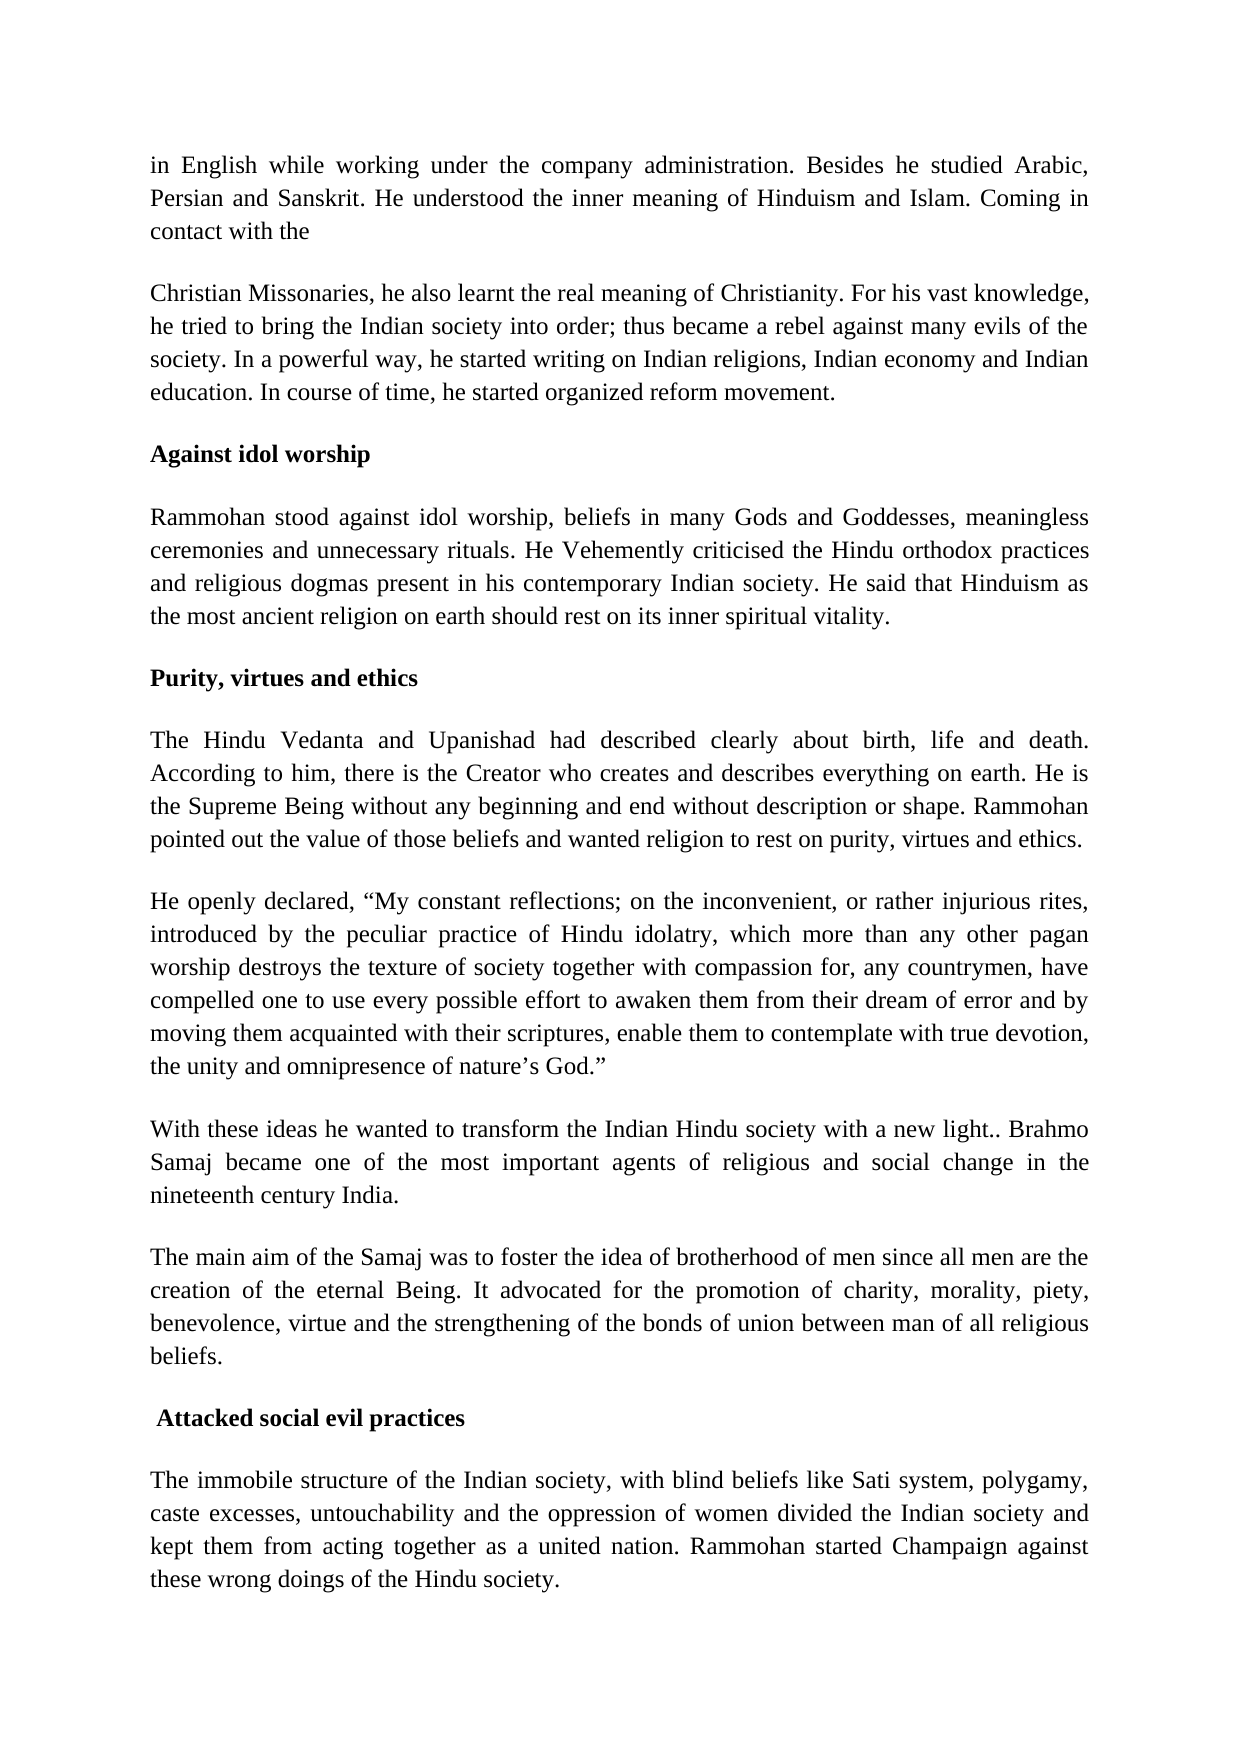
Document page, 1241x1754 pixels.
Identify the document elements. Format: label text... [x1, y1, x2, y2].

subtitle Attacked social evil practices [150, 1403, 1090, 1432]
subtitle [150, 150, 1090, 245]
subtitle With these ideas he wanted to transform the Indian Hindu society with a new light.. Brahmo Samaj became one of the most important agents of religious and social change in the nineteenth century India. [150, 1114, 1090, 1208]
subtitle The main aim of the Samaj was to foster the idea of brotherhood of men since all men are the creation of the eternal Being. It advocated for the promotion of charity, morality, piety, benevolence, virtue and the strengthening of the bonds of union between man of all religious beliefs. [150, 1242, 1090, 1370]
subtitle He openly declared, “My constant reflections; on the inconvenient, or rather injurious rites, introduced by the peculiar practice of Hindu idolatry, which more than any other pagan worship destroys the texture of society together with compassion for, any countrymen, have compelled one to use every possible effort to awaken them from their dream of error and by moving them acquainted with their scriptures, enable them to contemplate with true devotion, the unity and omnipresence of nature’s God.” [150, 886, 1090, 1080]
subtitle Against idol worship [150, 439, 1090, 468]
subtitle The Hindu Vedanta and Upanishad had described clearly about birth, life and death. According to him, there is the Creator who creates and describes everything on earth. He is the Supreme Being without any beginning and end without description or shape. Rammohan pointed out the value of those beliefs and wanted religion to rest on purity, virtues and ethics. [150, 725, 1090, 853]
subtitle Purity, virtues and ethics [150, 663, 1090, 692]
subtitle The immobile structure of the Indian society, with blind beliefs like Sati system, polygamy, caste excesses, untouchability and the oppression of women divided the Indian society and kept them from acting together as a united nation. Rammohan started Champaign against these wrong doings of the Hindu society. [150, 1465, 1090, 1593]
subtitle Rammohan stood against idol worship, beliefs in many Gods and Goddesses, meaningless ceremonies and unnecessary rituals. He Vehemently criticised the Hindu orthodox practices and religious dogmas present in his contemporary Indian society. He said that Hinduism as the most ancient religion on earth should rest on its inner spiritual vitality. [150, 502, 1090, 629]
subtitle Christian Missonaries, he also learnt the real meaning of Christianity. For his vast knowledge, he tried to bring the Indian society into order; thus became a rebel against many evils of the society. In a powerful way, he started writing on Indian religions, Indian economy and Indian education. In course of time, he started organized reform movement. [150, 278, 1090, 406]
